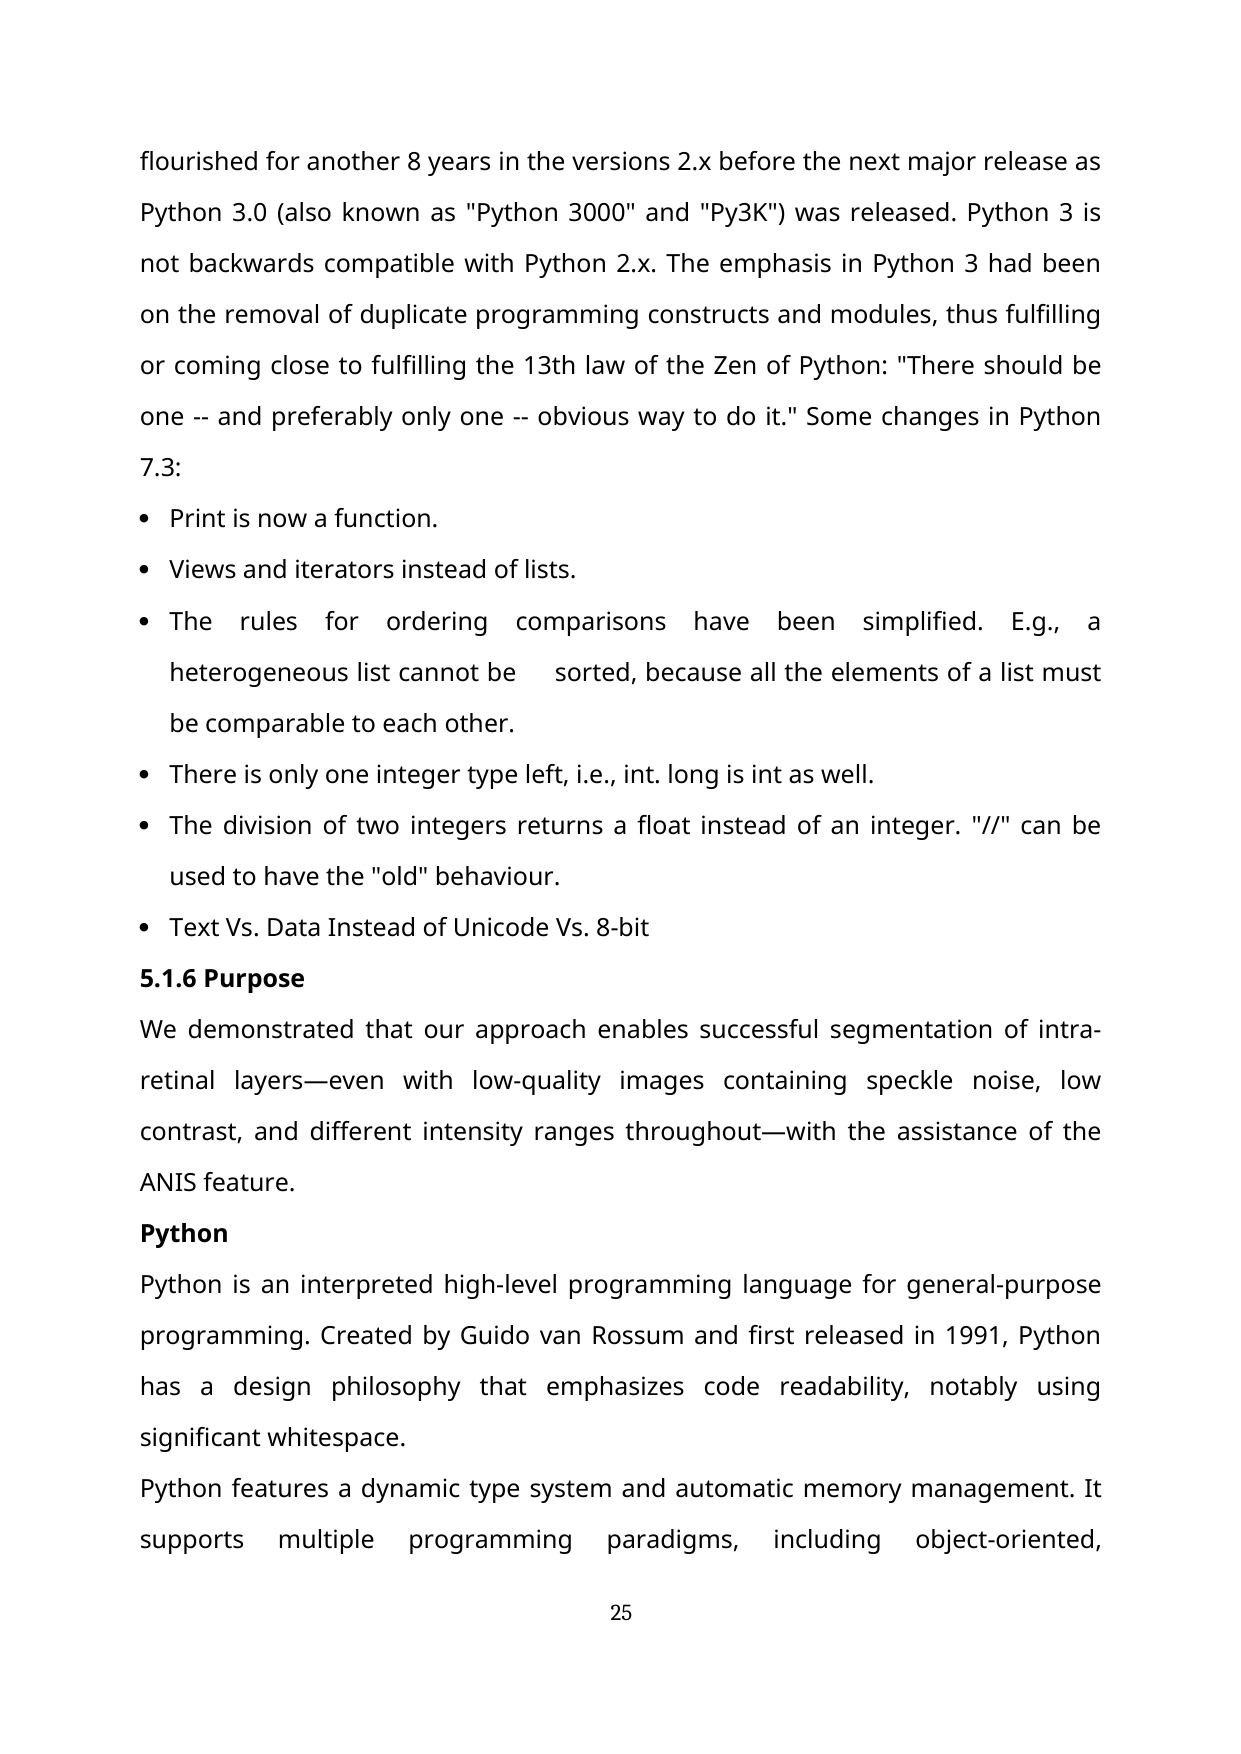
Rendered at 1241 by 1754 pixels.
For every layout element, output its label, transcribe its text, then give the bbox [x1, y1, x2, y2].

list There is only one integer type left, i.e., int. long is int as well. [139, 756, 1103, 790]
text We demonstrated that our approach enables successful segmentation of intra-retinal layers—even with low-quality images containing speckle noise, low contrast, and different intensity ranges throughout—with the assistance of the ANIS feature. [139, 1011, 1103, 1199]
list Views and iterators instead of lists. [139, 552, 1103, 586]
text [139, 144, 1103, 484]
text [139, 1471, 1103, 1556]
text Python is an interpreted high-level programming language for general-purpose programming. Created by Guido van Rossum and first released in 1991, Python has a design philosophy that emphasizes code readability, notably using significant whitespace. [139, 1267, 1103, 1454]
list The rules for ordering comparisons have been simplified. E.g., a heterogeneous list cannot be sorted, because all the elements of a list must be comparable to each other. [139, 603, 1103, 739]
text Python [139, 1216, 1103, 1250]
text 5.1.6 Purpose [139, 960, 1103, 994]
list Text Vs. Data Instead of Unicode Vs. 8-bit [139, 909, 1103, 943]
list Print is now a function. [139, 501, 1103, 535]
list The division of two integers returns a float instead of an integer. "//" can be used to have the "old" behaviour. [139, 807, 1103, 892]
